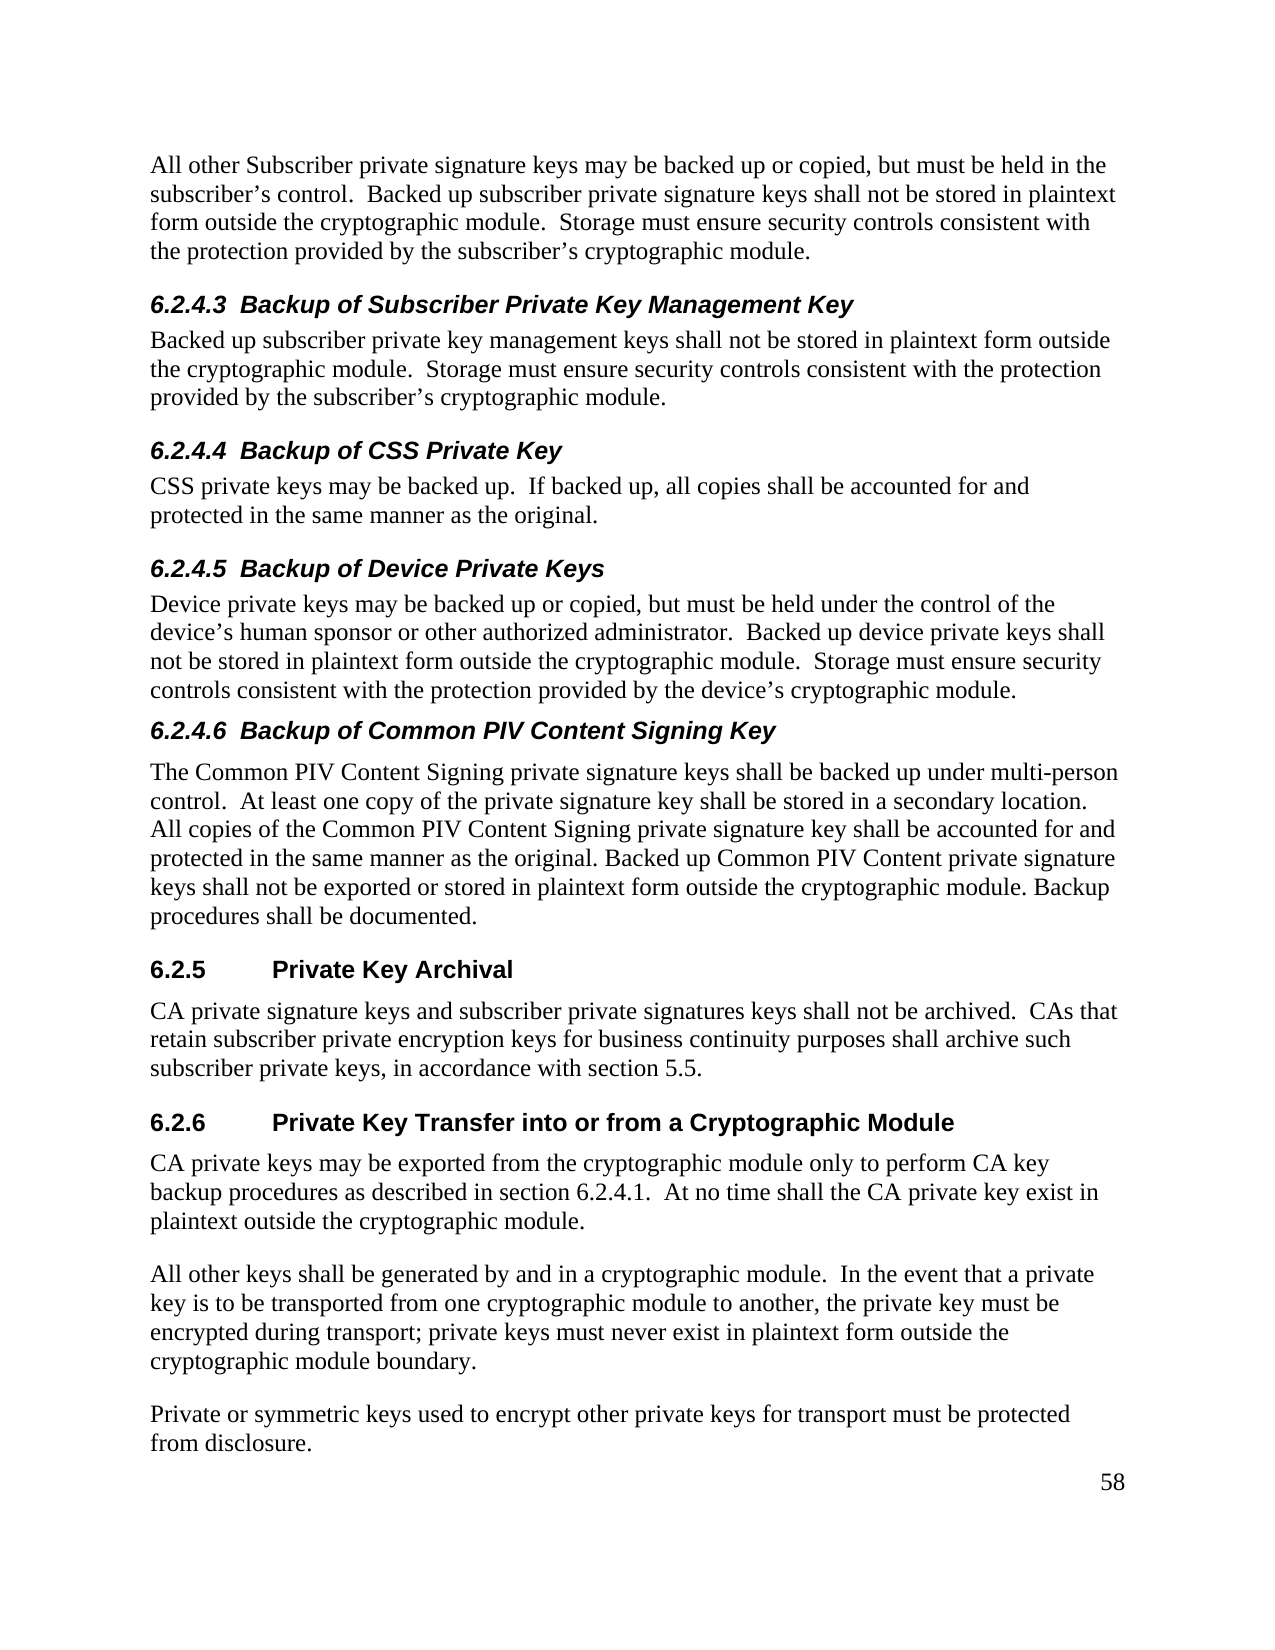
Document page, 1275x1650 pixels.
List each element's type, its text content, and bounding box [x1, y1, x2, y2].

text CA private signature keys and subscriber private signatures keys shall not be archived. CAs that retain subscriber private encryption keys for business continuity purposes shall archive such subscriber private keys, in accordance with section 5.5. [150, 996, 1125, 1082]
subtitle Private Key Transfer into or from a Cryptographic Module [150, 1107, 1125, 1136]
text The Common PIV Content Signing private signature keys shall be backed up under multi-person control. At least one copy of the private signature key shall be stored in a secondary location. All copies of the Common PIV Content Signing private signature key shall be accounted for and protected in the same manner as the original. Backed up Common PIV Content private signature keys shall not be exported or stored in plaintext form outside the cryptographic module. Backup procedures shall be documented. [150, 757, 1125, 929]
text Backed up subscriber private key management keys shall not be stored in plaintext form outside the cryptographic module. Storage must ensure security controls consistent with the protection provided by the subscriber’s cryptographic module. [150, 325, 1125, 411]
subtitle Private Key Archival [150, 955, 1125, 984]
text All other keys shall be generated by and in a cryptographic module. In the event that a private key is to be transported from one cryptographic module to another, the private key must be encrypted during transport; private keys must never exist in plaintext form outside the cryptographic module boundary. [150, 1259, 1125, 1374]
text CSS private keys may be backed up. If backed up, all copies shall be accounted for and protected in the same manner as the original. [150, 471, 1125, 529]
text Device private keys may be backed up or copied, but must be held under the control of the device’s human sponsor or other authorized administrator. Backed up device private keys shall not be stored in plaintext form outside the cryptographic module. Storage must ensure security controls consistent with the protection provided by the device’s cryptographic module. [150, 589, 1125, 704]
subtitle Backup of Subscriber Private Key Management Key [150, 290, 1125, 319]
text Private or symmetric keys used to encrypt other private keys for transport must be protected from disclosure. [150, 1399, 1125, 1457]
subtitle Backup of CSS Private Key [150, 436, 1125, 465]
subtitle Backup of Device Private Keys [150, 554, 1125, 582]
text All other Subscriber private signature keys may be backed up or copied, but must be held in the subscriber’s control. Backed up subscriber private signature keys shall not be stored in plaintext form outside the cryptographic module. Storage must ensure security controls consistent with the protection provided by the subscriber’s cryptographic module. [150, 150, 1125, 265]
subtitle Backup of Common PIV Content Signing Key [150, 716, 1125, 745]
text CA private keys may be exported from the cryptographic module only to perform CA key backup procedures as described in section 6.2.4.1. At no time shall the CA private key exist in plaintext outside the cryptographic module. [150, 1148, 1125, 1234]
